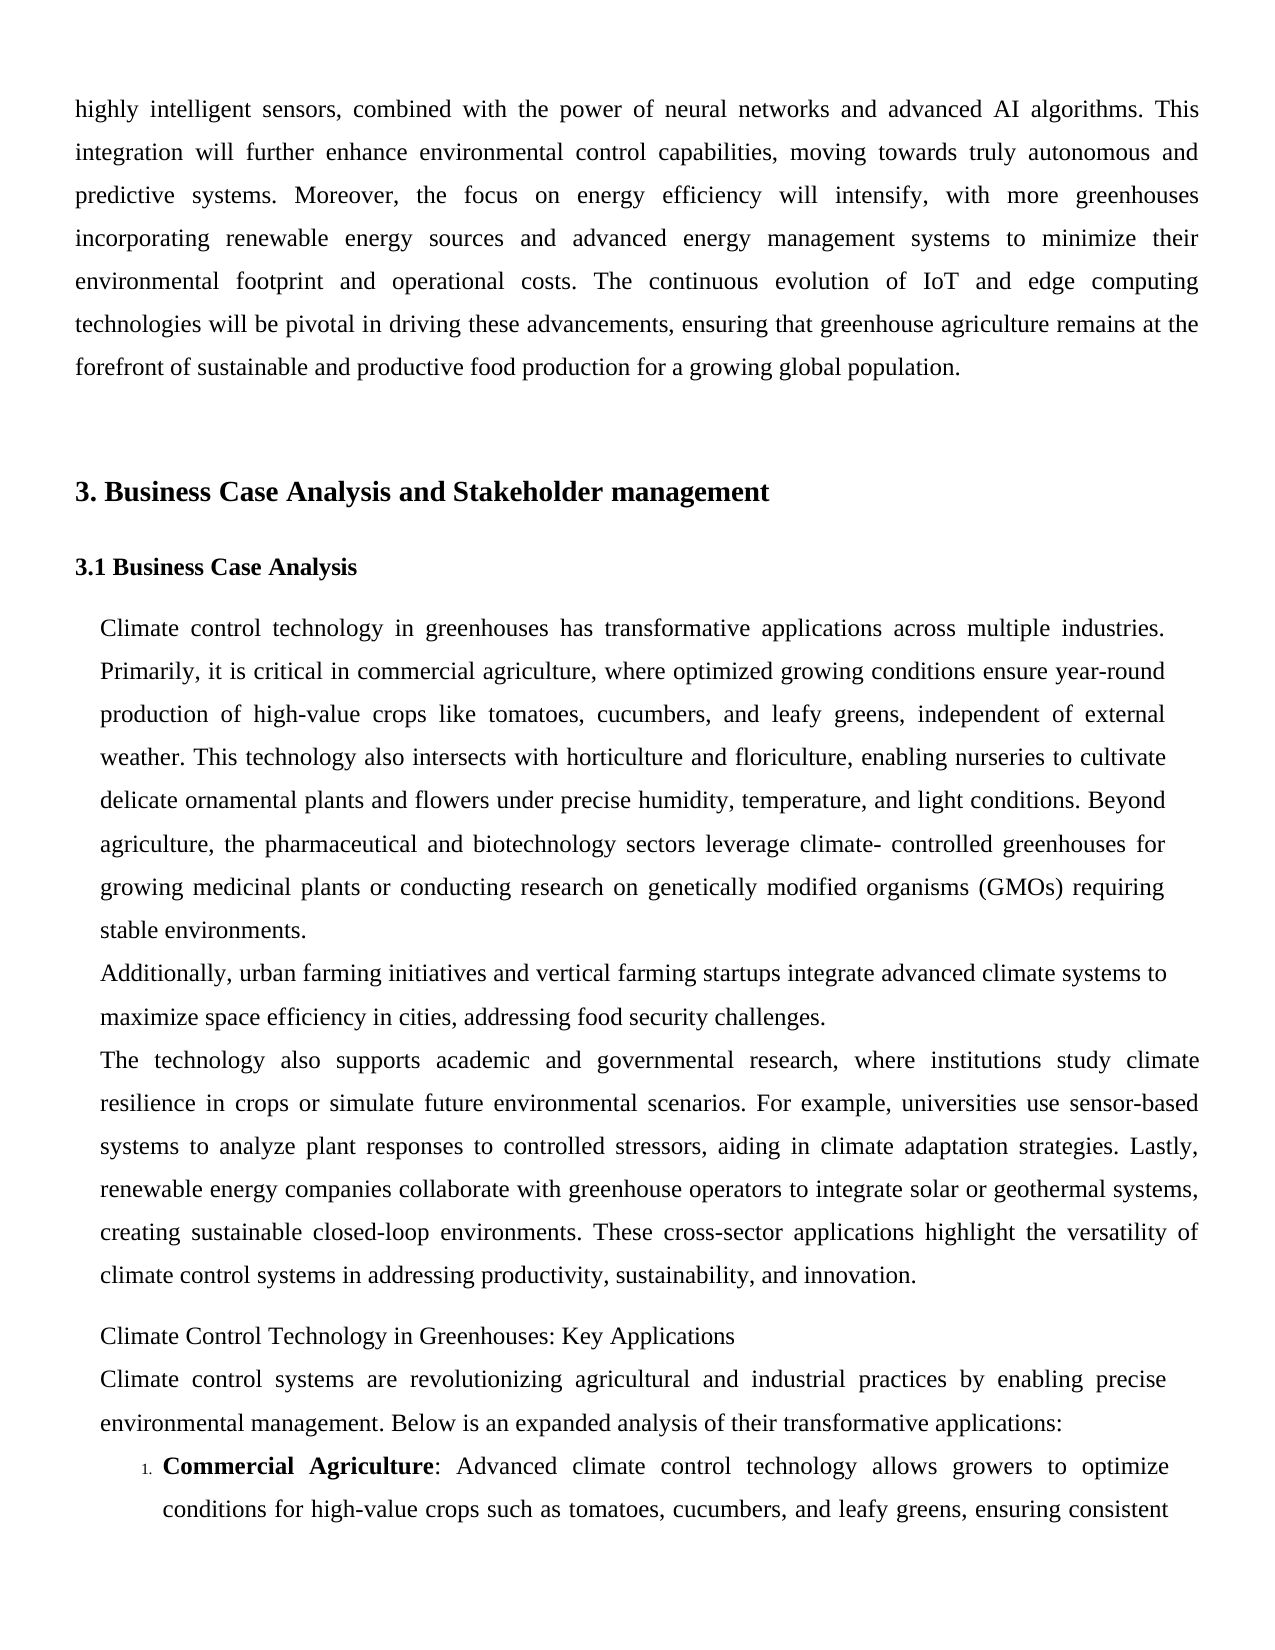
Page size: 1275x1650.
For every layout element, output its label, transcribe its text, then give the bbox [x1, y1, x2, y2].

text The technology also supports academic and governmental research, where institutions study climate resilience in crops or simulate future environmental scenarios. For example, universities use sensor-based systems to analyze plant responses to controlled stressors, aiding in climate adaptation strategies. Lastly, renewable energy companies collaborate with greenhouse operators to integrate solar or geothermal systems, creating sustainable closed-loop environments. These cross-sector applications highlight the versatility of climate control systems in addressing productivity, sustainability, and innovation. [100, 1045, 1200, 1289]
subtitle Business Case Analysis [75, 552, 1200, 581]
subtitle 3. Business Case Analysis and Stakeholder management [75, 474, 1167, 508]
text Additionally, urban farming initiatives and vertical farming startups integrate advanced climate systems to maximize space efficiency in cities, addressing food security challenges. [100, 958, 1167, 1030]
text Climate control technology in greenhouses has transformative applications across multiple industries. Primarily, it is critical in commercial agriculture, where optimized growing conditions ensure year-round production of high-value crops like tomatoes, cucumbers, and leafy greens, independent of external weather. This technology also intersects with horticulture and floriculture, enabling nurseries to cultivate delicate ornamental plants and flowers under precise humidity, temperature, and light conditions. Beyond agriculture, the pharmaceutical and biotechnology sectors leverage climate- controlled greenhouses for growing medicinal plants or conducting research on genetically modified organisms (GMOs) requiring stable environments. [100, 613, 1166, 944]
subtitle Climate Control Technology in Greenhouses: Key Applications [100, 1321, 1200, 1350]
text Climate control systems are revolutionizing agricultural and industrial practices by enabling precise environmental management. Below is an expanded analysis of their transformative applications: [100, 1364, 1167, 1436]
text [75, 94, 1200, 381]
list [141, 1451, 1170, 1523]
